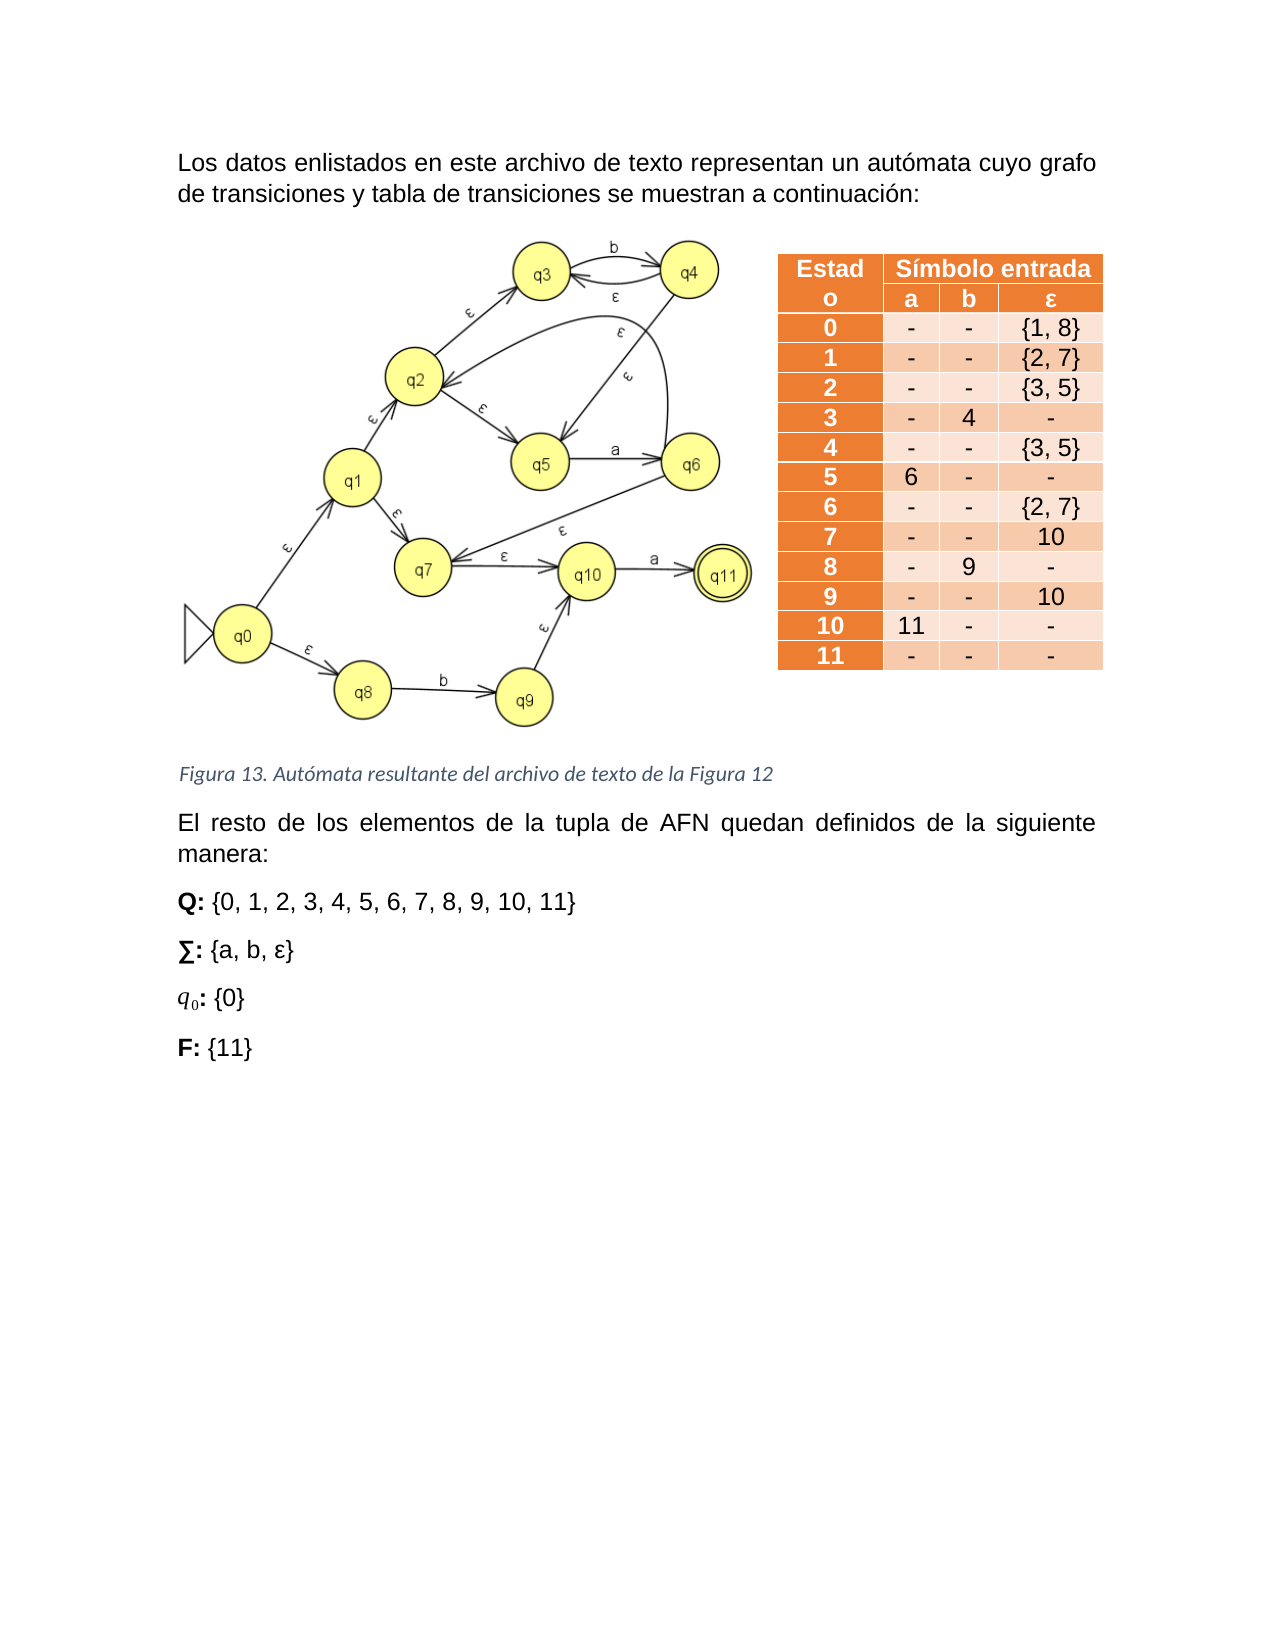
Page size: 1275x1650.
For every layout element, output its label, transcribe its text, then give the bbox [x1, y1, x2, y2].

table_cell 2 [778, 373, 883, 402]
text F: {11} [177, 1033, 1098, 1061]
table_cell - [999, 403, 1103, 432]
table_cell 9 [778, 582, 883, 610]
table_cell - [884, 522, 939, 551]
table_cell {3, 5} [999, 433, 1103, 461]
table_header Estado [778, 254, 883, 312]
table_cell - [940, 641, 998, 670]
table_cell a [884, 284, 939, 312]
table_cell - [884, 373, 939, 402]
table_cell 0 [778, 314, 883, 342]
table_cell - [884, 492, 939, 521]
table_cell - [940, 463, 998, 491]
table_cell {2, 7} [999, 343, 1103, 372]
table_cell - [884, 343, 939, 372]
table_header Símbolo entrada [884, 254, 1103, 283]
table_cell - [940, 492, 998, 521]
table_cell b [940, 284, 998, 312]
table_cell - [884, 433, 939, 461]
table_cell {3, 5} [999, 373, 1103, 402]
table_cell - [999, 611, 1103, 640]
text El resto de los elementos de la tupla de AFN quedan definidos de la siguiente manera: [177, 808, 1098, 868]
table_cell - [999, 552, 1103, 581]
table_cell - [940, 611, 998, 640]
table_cell - [999, 463, 1103, 491]
table_cell - [999, 641, 1103, 670]
table_cell 4 [778, 433, 883, 461]
text ∑: {a, b, ε} [177, 934, 1098, 963]
table_cell 5 [778, 463, 883, 491]
table_cell 8 [778, 552, 883, 581]
table_cell 1 [778, 343, 883, 372]
table_cell - [940, 373, 998, 402]
table_cell - [940, 433, 998, 461]
table_cell 3 [778, 403, 883, 432]
table_cell - [884, 314, 939, 342]
table_cell 11 [884, 611, 939, 640]
table_cell - [940, 522, 998, 551]
table_cell {2, 7} [999, 492, 1103, 521]
table_cell - [940, 343, 998, 372]
table_cell - [940, 582, 998, 610]
text : {0} [177, 982, 1098, 1014]
table_cell 6 [884, 463, 939, 491]
table_cell 10 [778, 611, 883, 640]
table_cell 7 [778, 522, 883, 551]
table_cell 10 [999, 582, 1103, 610]
table_cell 11 [778, 641, 883, 670]
table_cell 4 [940, 403, 998, 432]
table_cell - [940, 314, 998, 342]
text Q: {0, 1, 2, 3, 4, 5, 6, 7, 8, 9, 10, 11} [177, 887, 1098, 916]
text Los datos enlistados en este archivo de texto representan un autómata cuyo grafo de transiciones y tabla de transiciones se muestran a continuación: [177, 148, 1098, 207]
table_cell 9 [940, 552, 998, 581]
table_cell - [884, 641, 939, 670]
picture [177, 226, 763, 739]
table_cell {1, 8} [999, 314, 1103, 342]
table_cell - [884, 552, 939, 581]
table_cell - [884, 582, 939, 610]
table_cell 10 [999, 522, 1103, 551]
table_cell ε [999, 284, 1103, 312]
table_cell - [884, 403, 939, 432]
table_cell 6 [778, 492, 883, 521]
